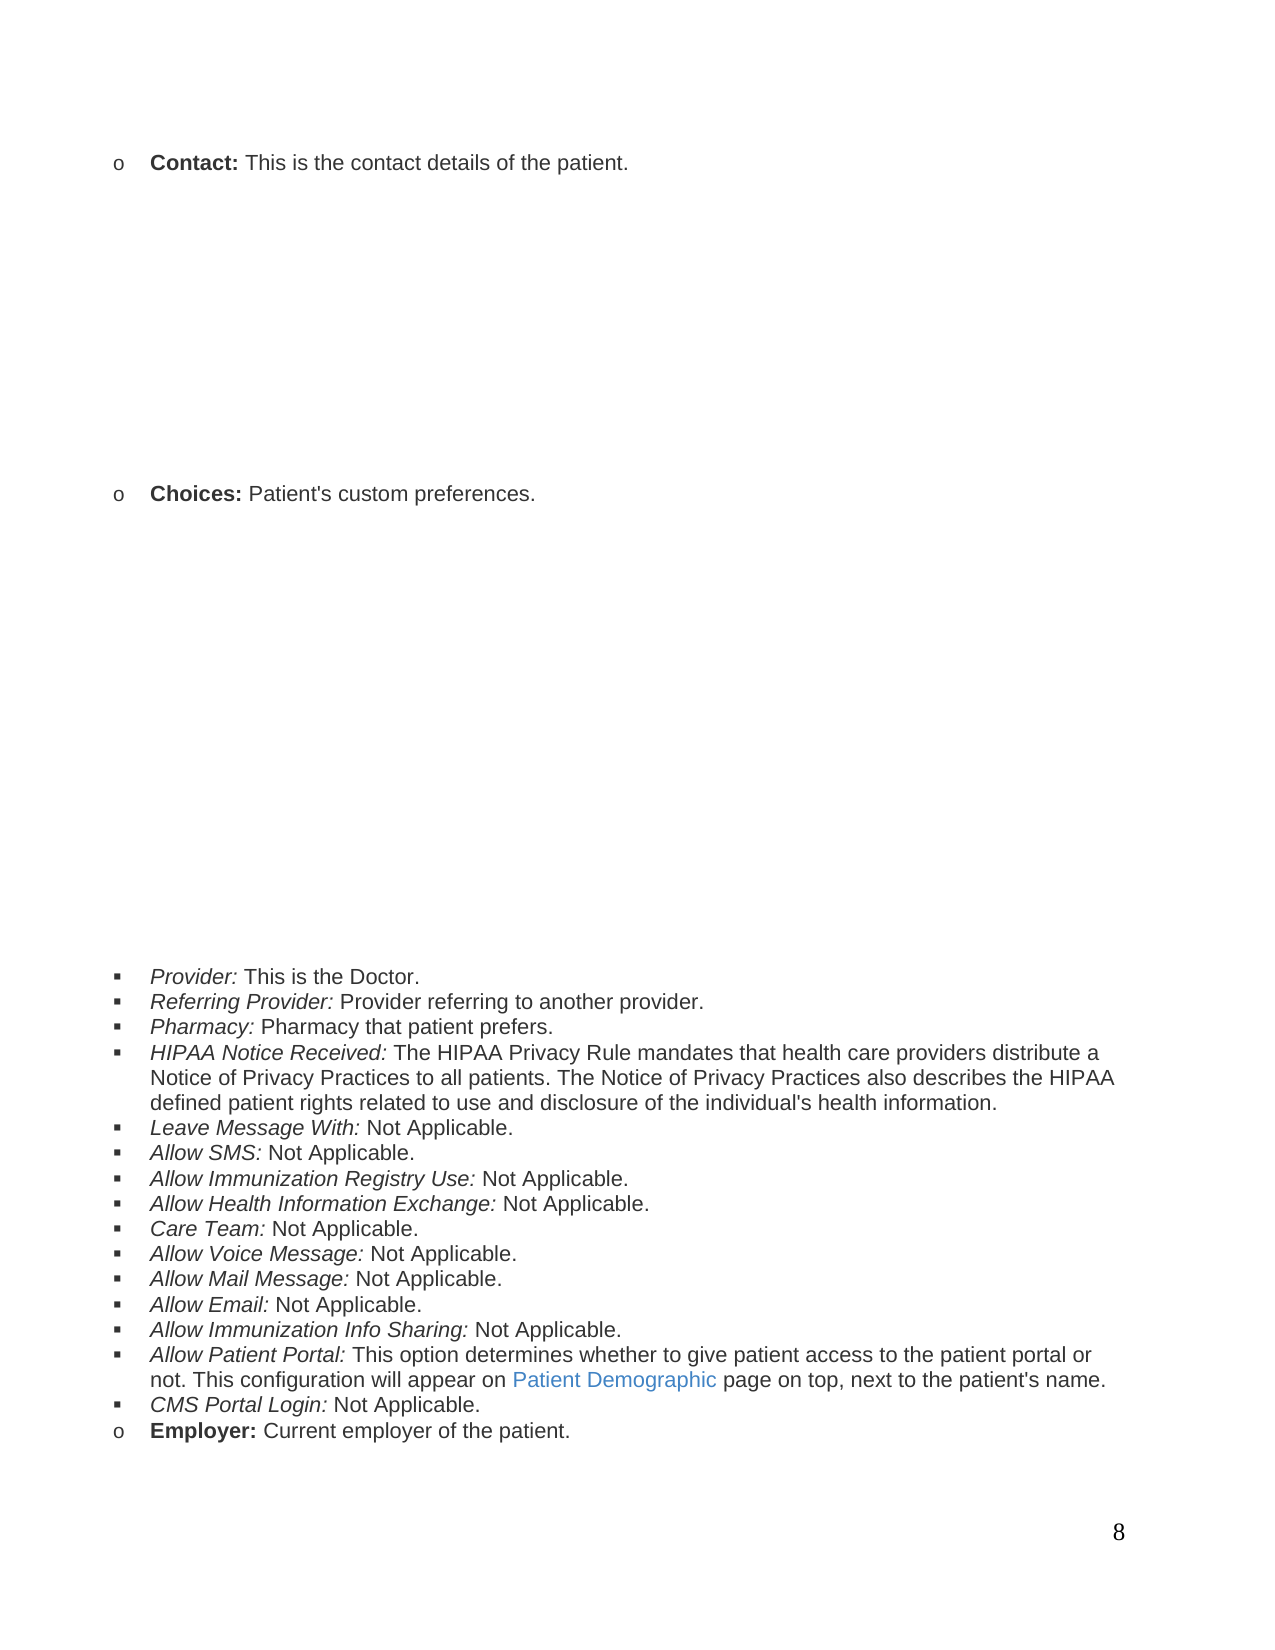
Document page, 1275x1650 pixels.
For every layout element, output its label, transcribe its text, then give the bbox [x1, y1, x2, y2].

list Allow SMS: Not Applicable. [112, 1140, 1125, 1165]
list Allow Mail Message: Not Applicable. [112, 1266, 1125, 1291]
list Care Team: Not Applicable. [112, 1216, 1125, 1241]
list HIPAA Notice Received: The HIPAA Privacy Rule mandates that health care providers distribute a Notice of Privacy Practices to all patients. The Notice of Privacy Practices also describes the HIPAA defined patient rights related to use and disclosure of the individual's health information. [112, 1039, 1125, 1115]
list CMS Portal Login: Not Applicable. [112, 1392, 1125, 1417]
list Pharmacy: Pharmacy that patient prefers. [112, 1014, 1125, 1039]
list Provider: This is the Doctor. [112, 964, 1125, 989]
list Employer: Current employer of the patient. [112, 1417, 1125, 1444]
list Allow Voice Message: Not Applicable. [112, 1241, 1125, 1266]
list Allow Immunization Info Sharing: Not Applicable. [112, 1317, 1125, 1342]
list Allow Patient Portal: This option determines whether to give patient access to the patient portal or not. This configuration will appear on Patient Demographic page on top, next to the patient's name. [112, 1342, 1125, 1392]
list Allow Email: Not Applicable. [112, 1291, 1125, 1317]
list Leave Message With: Not Applicable. [112, 1115, 1125, 1140]
list Allow Health Information Exchange: Not Applicable. [112, 1191, 1125, 1216]
list Contact: This is the contact details of the patient. [112, 150, 1125, 177]
list Choices: Patient's custom preferences. [112, 481, 1125, 508]
list Referring Provider: Provider referring to another provider. [112, 989, 1125, 1014]
list Allow Immunization Registry Use: Not Applicable. [112, 1165, 1125, 1191]
